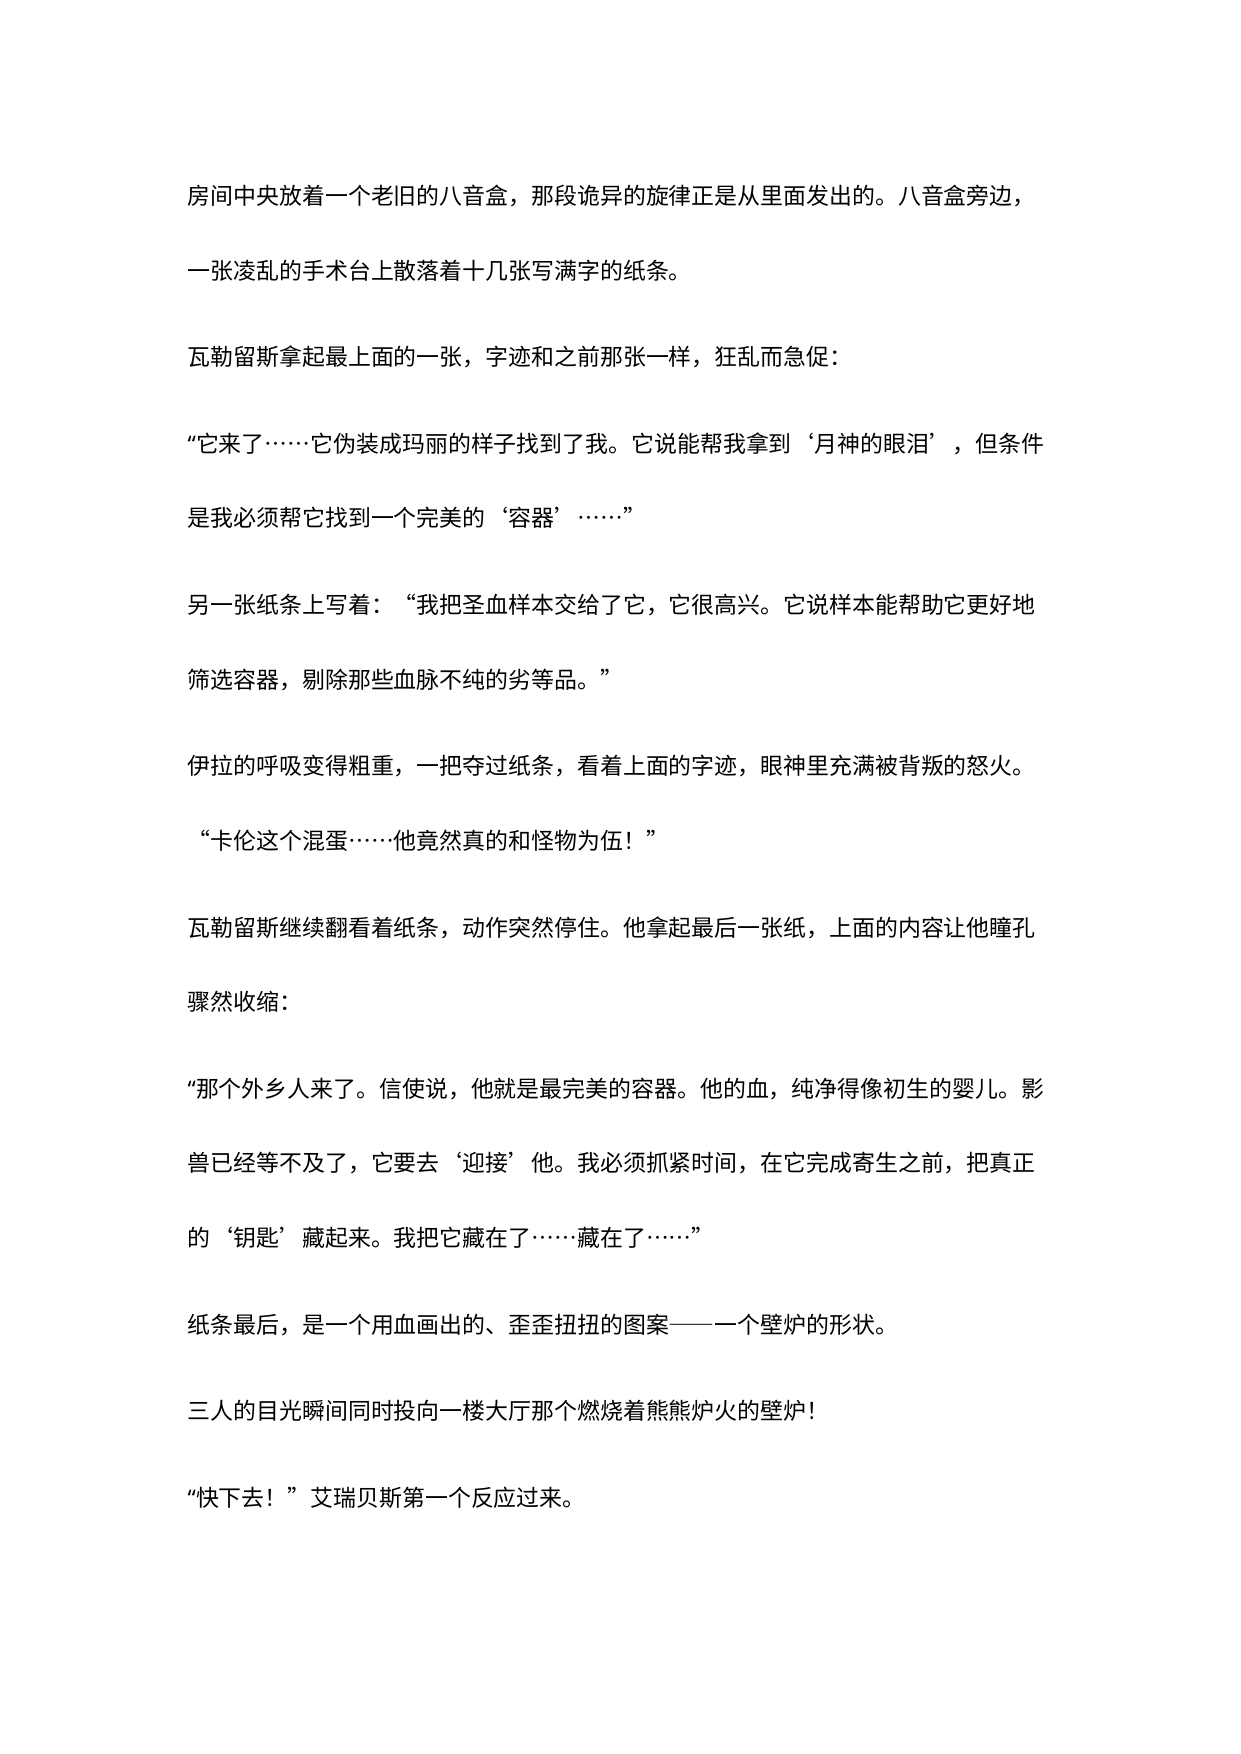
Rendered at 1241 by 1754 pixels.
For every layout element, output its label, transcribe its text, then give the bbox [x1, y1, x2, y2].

text 瓦勒留斯拿起最上面的一张，字迹和之前那张一样，狂乱而急促： [187, 323, 1053, 388]
text 纸条最后，是一个用血画出的、歪歪扭扭的图案——一个壁炉的形状。 [187, 1291, 1053, 1356]
text 三人的目光瞬间同时投向一楼大厅那个燃烧着熊熊炉火的壁炉！ [187, 1377, 1053, 1442]
text 房间中央放着一个老旧的八音盒，那段诡异的旋律正是从里面发出的。八音盒旁边，一张凌乱的手术台上散落着十几张写满字的纸条。 [187, 162, 1053, 302]
text 瓦勒留斯继续翻看着纸条，动作突然停住。他拿起最后一张纸，上面的内容让他瞳孔骤然收缩： [187, 893, 1053, 1033]
text “快下去！”艾瑞贝斯第一个反应过来。 [187, 1464, 1053, 1529]
text 伊拉的呼吸变得粗重，一把夺过纸条，看着上面的字迹，眼神里充满被背叛的怒火。“卡伦这个混蛋……他竟然真的和怪物为伍！” [187, 732, 1053, 872]
text 另一张纸条上写着：“我把圣血样本交给了它，它很高兴。它说样本能帮助它更好地筛选容器，剔除那些血脉不纯的劣等品。” [187, 571, 1053, 711]
text “那个外乡人来了。信使说，他就是最完美的容器。他的血，纯净得像初生的婴儿。影兽已经等不及了，它要去‘迎接’他。我必须抓紧时间，在它完成寄生之前，把真正的‘钥匙’藏起来。我把它藏在了……藏在了……” [187, 1055, 1053, 1269]
text “它来了……它伪装成玛丽的样子找到了我。它说能帮我拿到‘月神的眼泪’，但条件是我必须帮它找到一个完美的‘容器’……” [187, 410, 1053, 549]
